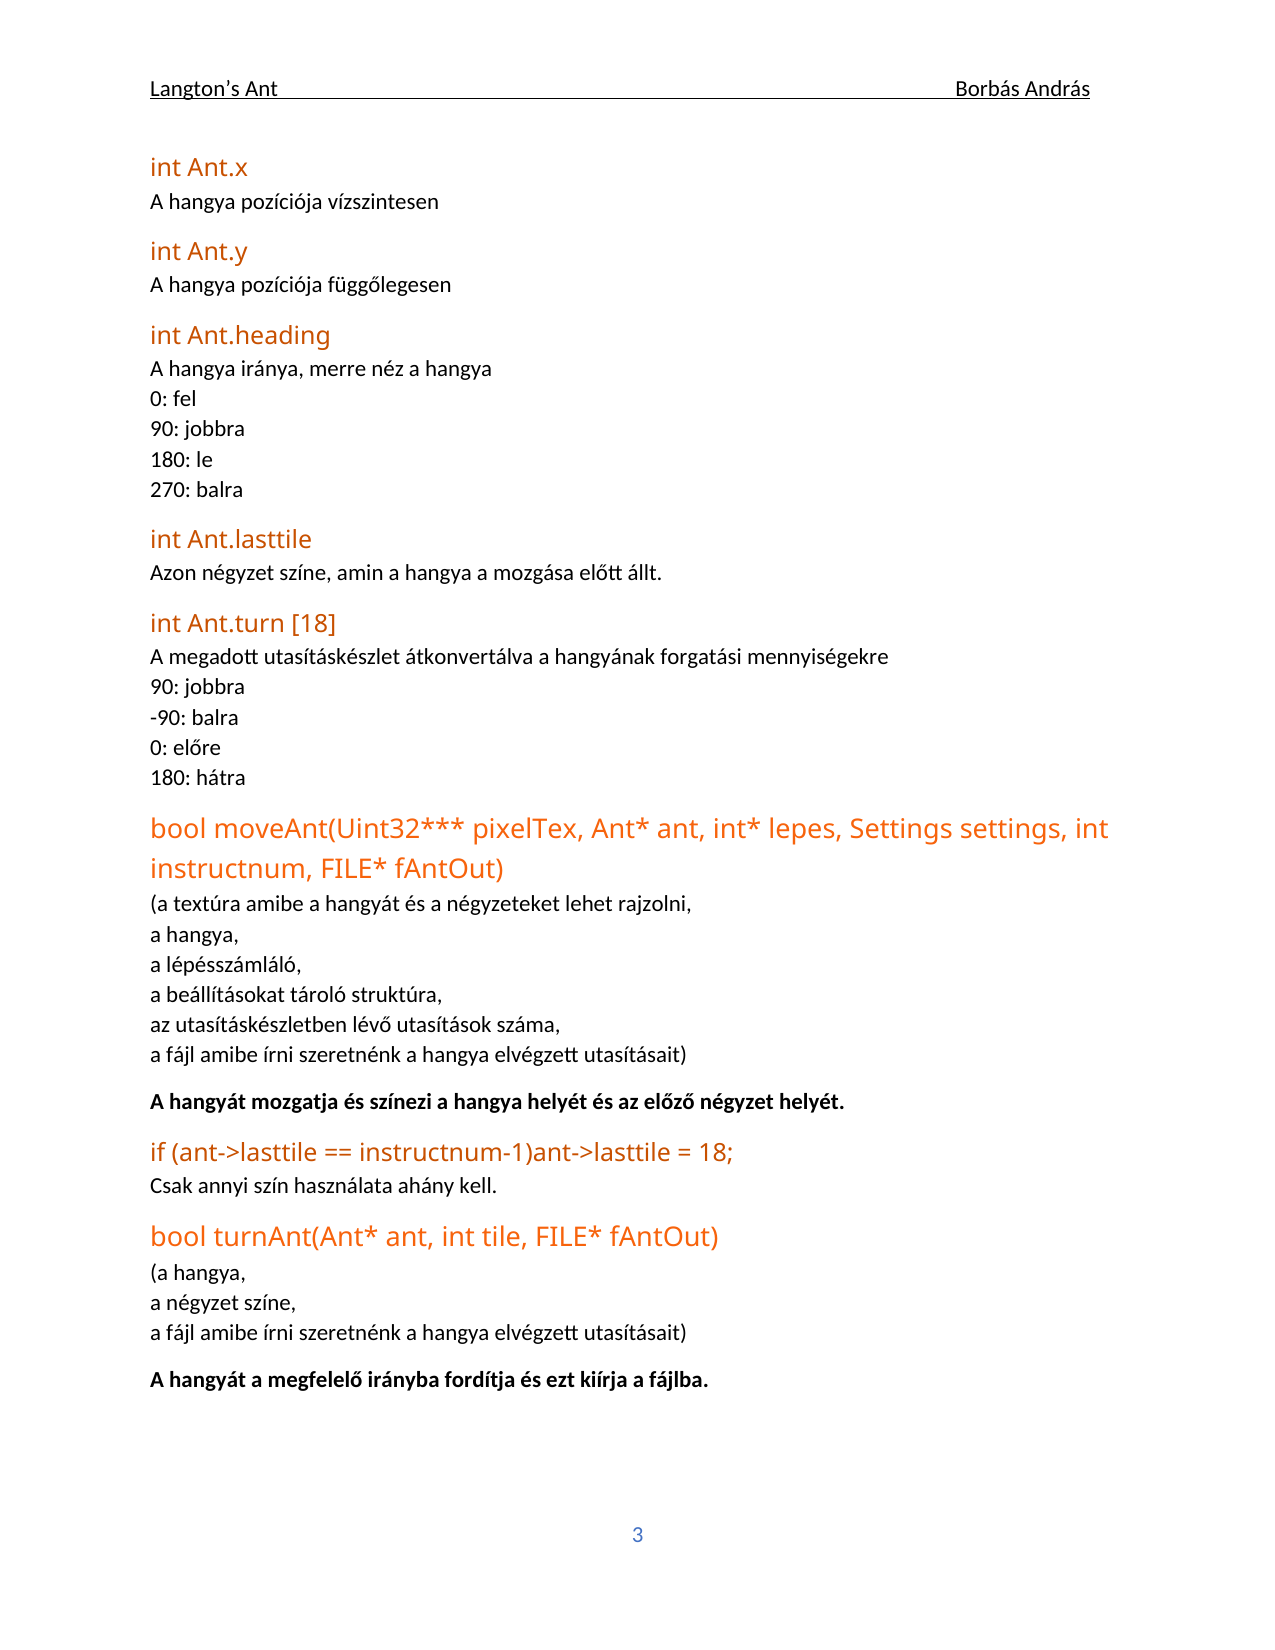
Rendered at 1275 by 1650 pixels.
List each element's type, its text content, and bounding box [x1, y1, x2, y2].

subtitle int Ant.lasttile [150, 522, 1125, 556]
text (a textúra amibe a hangyát és a négyzeteket lehet rajzolni, a hangya, a lépésszámláló, a beállításokat tároló struktúra, az utasításkészletben lévő utasítások száma, a fájl amibe írni szeretnénk a hangya elvégzett utasításait) [150, 889, 1125, 1068]
text A hangya pozíciója vízszintesen [150, 187, 1125, 215]
subtitle bool turnAnt(Ant* ant, int tile, FILE* fAntOut) [150, 1218, 1125, 1255]
text (a hangya, a négyzet színe, a fájl amibe írni szeretnénk a hangya elvégzett utasításait) [150, 1258, 1125, 1346]
subtitle if (ant->lasttile == instructnum-1)ant->lasttile = 18; [150, 1134, 1125, 1168]
subtitle int Ant.heading [150, 317, 1125, 351]
text A hangyát a megfelelő irányba fordítja és ezt kiírja a fájlba. [150, 1365, 1125, 1393]
text A megadott utasításkészlet átkonvertálva a hangyának forgatási mennyiségekre 90: jobbra -90: balra 0: előre 180: hátra [150, 642, 1125, 791]
text Azon négyzet színe, amin a hangya a mozgása előtt állt. [150, 558, 1125, 587]
subtitle int Ant.x [150, 150, 1125, 184]
text A hangya pozíciója függőlegesen [150, 270, 1125, 298]
text Csak annyi szín használata ahány kell. [150, 1171, 1125, 1199]
text A hangyát mozgatja és színezi a hangya helyét és az előző négyzet helyét. [150, 1087, 1125, 1115]
text A hangya iránya, merre néz a hangya 0: fel 90: jobbra 180: le 270: balra [150, 354, 1125, 503]
subtitle int Ant.y [150, 234, 1125, 268]
subtitle int Ant.turn [18] [150, 605, 1125, 639]
subtitle bool moveAnt(Uint32*** pixelTex, Ant* ant, int* lepes, Settings settings, int instructnum, FILE* fAntOut) [150, 810, 1125, 887]
